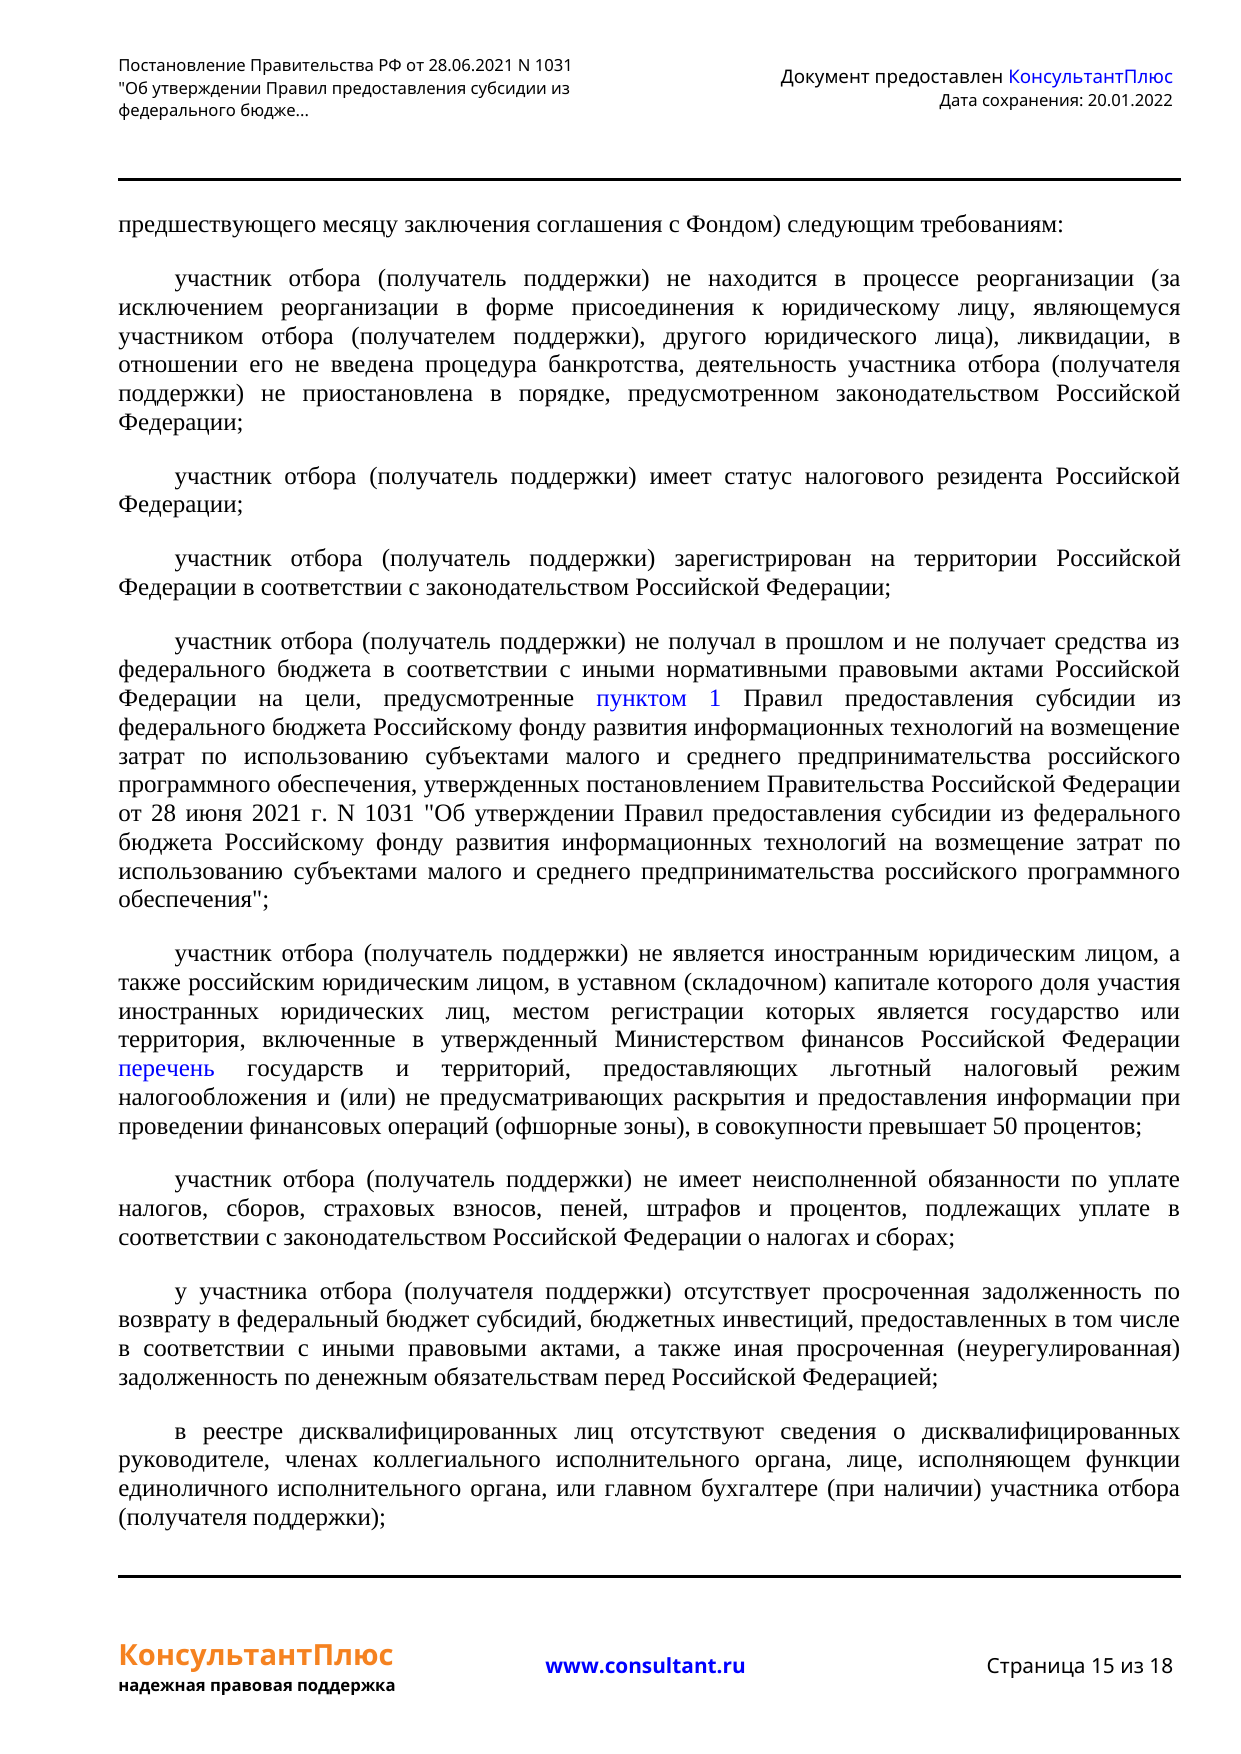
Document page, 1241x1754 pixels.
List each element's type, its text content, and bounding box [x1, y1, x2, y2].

text участник отбора (получатель поддержки) имеет статус налогового резидента Российской Федерации; [118, 461, 1181, 518]
text участник отбора (получатель поддержки) зарегистрирован на территории Российской Федерации в соответствии с законодательством Российской Федерации; [118, 543, 1181, 601]
text участник отбора (получатель поддержки) не является иностранным юридическим лицом, а также российским юридическим лицом, в уставном (складочном) капитале которого доля участия иностранных юридических лиц, местом регистрации которых является государство или территория, включенные в утвержденный Министерством финансов Российской Федерации перечень государств и территорий, предоставляющих льготный налоговый режим налогообложения и (или) не предусматривающих раскрытия и предоставления информации при проведении финансовых операций (офшорные зоны), в совокупности превышает 50 процентов; [118, 938, 1181, 1139]
text участник отбора (получатель поддержки) не находится в процессе реорганизации (за исключением реорганизации в форме присоединения к юридическому лицу, являющемуся участником отбора (получателем поддержки), другого юридического лица), ликвидации, в отношении его не введена процедура банкротства, деятельность участника отбора (получателя поддержки) не приостановлена в порядке, предусмотренном законодательством Российской Федерации; [118, 263, 1181, 436]
text участник отбора (получатель поддержки) не получал в прошлом и не получает средства из федерального бюджета в соответствии с иными нормативными правовыми актами Российской Федерации на цели, предусмотренные пунктом 1 Правил предоставления субсидии из федерального бюджета Российскому фонду развития информационных технологий на возмещение затрат по использованию субъектами малого и среднего предпринимательства российского программного обеспечения, утвержденных постановлением Правительства Российской Федерации от 28 июня 2021 г. N 1031 "Об утверждении Правил предоставления субсидии из федерального бюджета Российскому фонду развития информационных технологий на возмещение затрат по использованию субъектами малого и среднего предпринимательства российского программного обеспечения"; [118, 626, 1181, 913]
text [118, 209, 1181, 238]
text у участника отбора (получателя поддержки) отсутствует просроченная задолженность по возврату в федеральный бюджет субсидий, бюджетных инвестиций, предоставленных в том числе в соответствии с иными правовыми актами, а также иная просроченная (неурегулированная) задолженность по денежным обязательствам перед Российской Федерацией; [118, 1276, 1181, 1391]
text в реестре дисквалифицированных лиц отсутствуют сведения о дисквалифицированных руководителе, членах коллегиального исполнительного органа, лице, исполняющем функции единоличного исполнительного органа, или главном бухгалтере (при наличии) участника отбора (получателя поддержки); [118, 1416, 1181, 1531]
text участник отбора (получатель поддержки) не имеет неисполненной обязанности по уплате налогов, сборов, страховых взносов, пеней, штрафов и процентов, подлежащих уплате в соответствии с законодательством Российской Федерации о налогах и сборах; [118, 1164, 1181, 1251]
